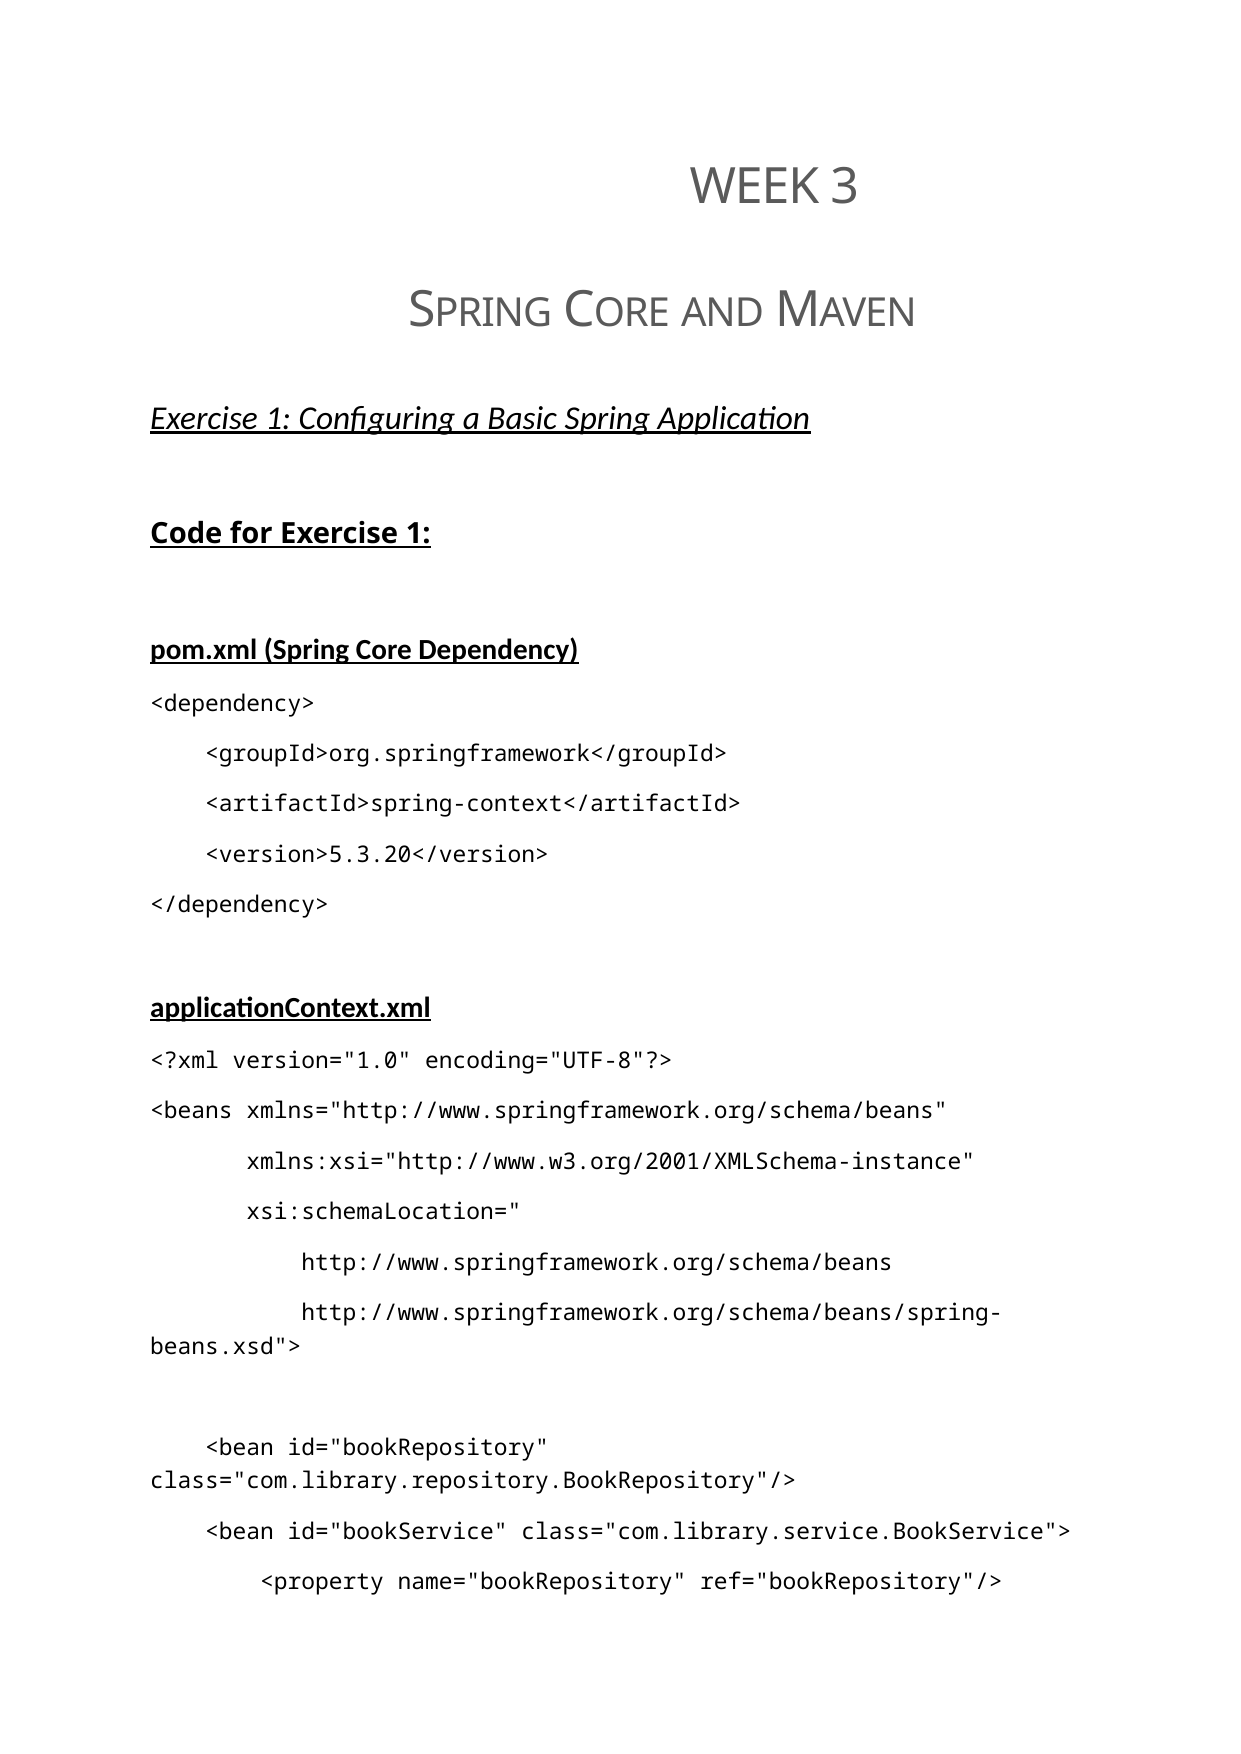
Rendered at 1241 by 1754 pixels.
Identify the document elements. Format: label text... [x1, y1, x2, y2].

text <bean id="bookRepository" class="com.library.repository.BookRepository"/> [150, 1431, 1090, 1496]
text http://www.springframework.org/schema/beans [150, 1246, 1090, 1277]
title Spring Core and Maven [300, 273, 1090, 341]
text Exercise 1: Configuring a Basic Spring Application [150, 397, 1090, 437]
text <version>5.3.20</version> [150, 838, 1090, 869]
text <dependency> [150, 686, 1090, 718]
text xsi:schemaLocation=" [150, 1195, 1090, 1227]
text Code for Exercise 1: [150, 512, 1090, 552]
text <?xml version="1.0" encoding="UTF-8"?> [150, 1044, 1090, 1075]
text <beans xmlns="http://www.springframework.org/schema/beans" [150, 1094, 1090, 1126]
text http://www.springframework.org/schema/beans/spring-beans.xsd"> [150, 1296, 1090, 1361]
title WEEK 3 [150, 150, 1090, 218]
text applicationContext.xml [150, 989, 1090, 1024]
text <property name="bookRepository" ref="bookRepository"/> [150, 1565, 1090, 1597]
text pom.xml (Spring Core Dependency) [150, 631, 1090, 667]
text </dependency> [150, 888, 1090, 919]
text <bean id="bookService" class="com.library.service.BookService"> [150, 1515, 1090, 1546]
text <artifactId>spring-context</artifactId> [150, 787, 1090, 818]
text <groupId>org.springframework</groupId> [150, 737, 1090, 768]
text xmlns:xsi="http://www.w3.org/2001/XMLSchema-instance" [150, 1145, 1090, 1176]
